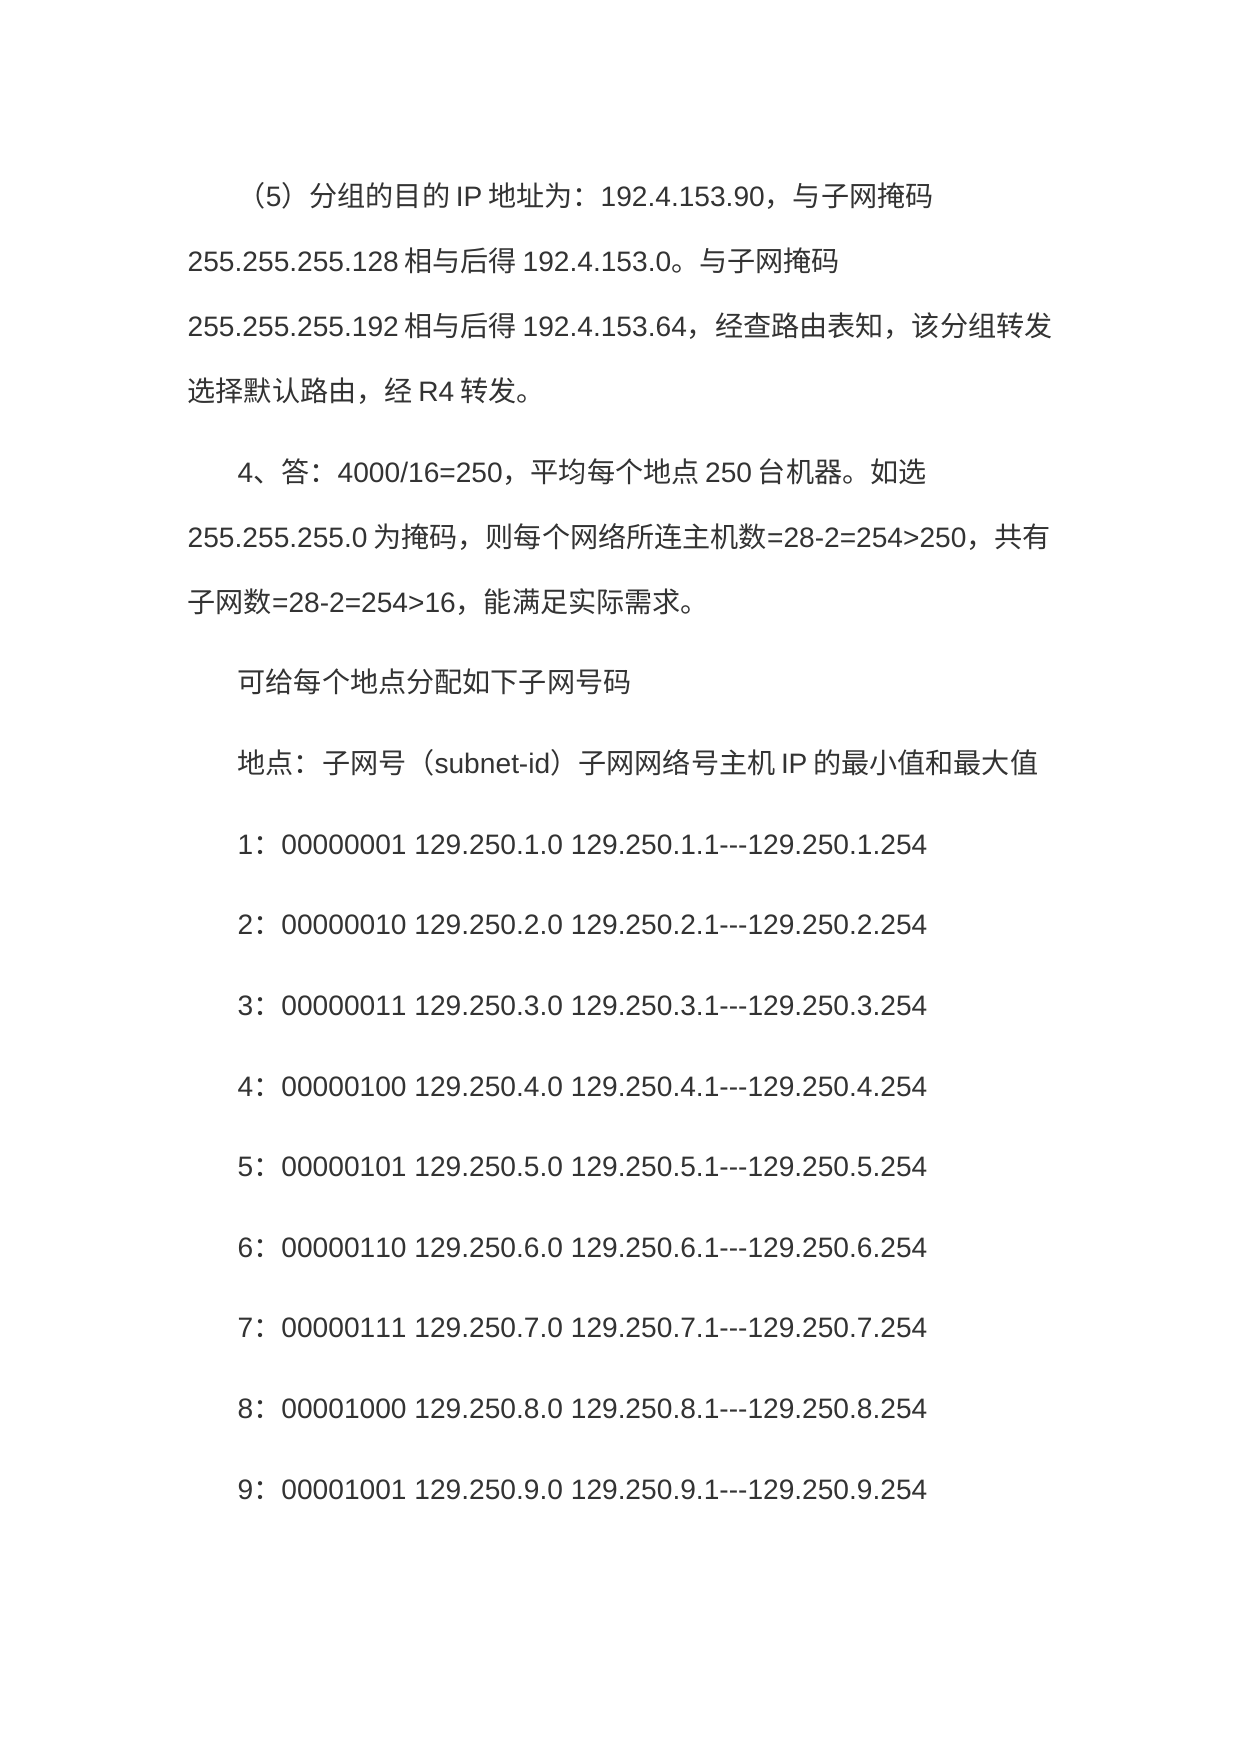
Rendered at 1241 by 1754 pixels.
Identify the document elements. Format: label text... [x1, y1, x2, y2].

text 4：00000100 129.250.4.0 129.250.4.1---129.250.4.254 [187, 1051, 1053, 1116]
text 5：00000101 129.250.5.0 129.250.5.1---129.250.5.254 [187, 1132, 1053, 1197]
text 8：00001000 129.250.8.0 129.250.8.1---129.250.8.254 [187, 1374, 1053, 1439]
text 3：00000011 129.250.3.0 129.250.3.1---129.250.3.254 [187, 971, 1053, 1036]
text 7：00000111 129.250.7.0 129.250.7.1---129.250.7.254 [187, 1293, 1053, 1358]
text 9：00001001 129.250.9.0 129.250.9.1---129.250.9.254 [187, 1454, 1053, 1519]
text 可给每个地点分配如下子网号码 [187, 648, 1053, 713]
text 6：00000110 129.250.6.0 129.250.6.1---129.250.6.254 [187, 1213, 1053, 1278]
text 地点：子网号（subnet-id）子网网络号主机IP的最小值和最大值 [187, 729, 1053, 794]
text 2：00000010 129.250.2.0 129.250.2.1---129.250.2.254 [187, 890, 1053, 955]
text （5）分组的目的IP地址为：192.4.153.90，与子网掩码255.255.255.128相与后得192.4.153.0。与子网掩码255.255.255.192相与后得192.4.153.64，经查路由表知，该分组转发选择默认路由，经R4转发。 [187, 162, 1053, 422]
text 4、答：4000/16=250，平均每个地点250台机器。如选255.255.255.0为掩码，则每个网络所连主机数=28-2=254>250，共有子网数=28-2=254>16，能满足实际需求。 [187, 438, 1053, 633]
text 1：00000001 129.250.1.0 129.250.1.1---129.250.1.254 [187, 809, 1053, 874]
